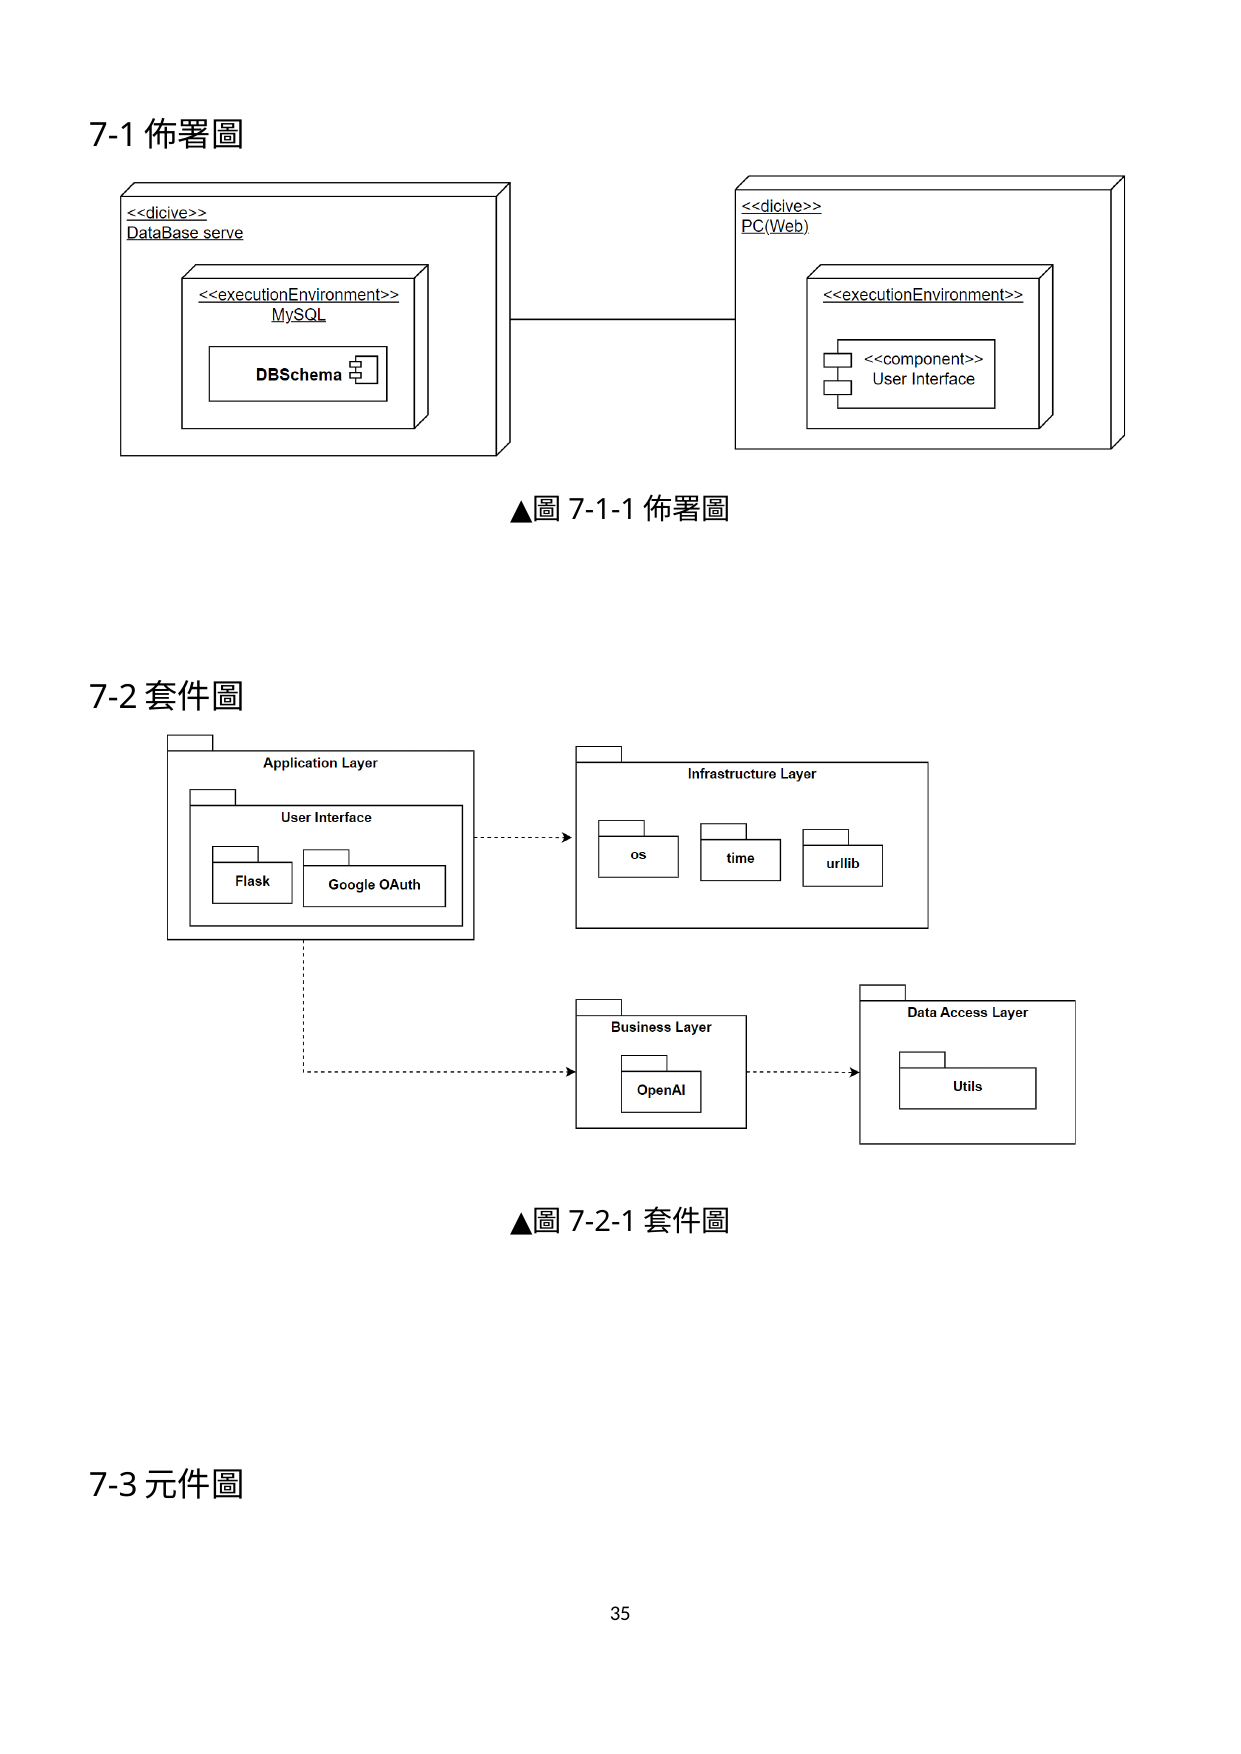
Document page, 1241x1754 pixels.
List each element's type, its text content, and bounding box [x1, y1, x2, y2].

text 7-1佈署圖 [89, 94, 1152, 169]
text ▲圖 7-1-1佈署圖 [89, 469, 1152, 544]
picture [164, 731, 1076, 1146]
text ▲圖 7-2-1套件圖 [89, 1182, 1152, 1257]
text 7-2套件圖 [89, 657, 1152, 732]
text 7-3元件圖 [89, 1444, 1152, 1519]
picture [114, 169, 1126, 459]
